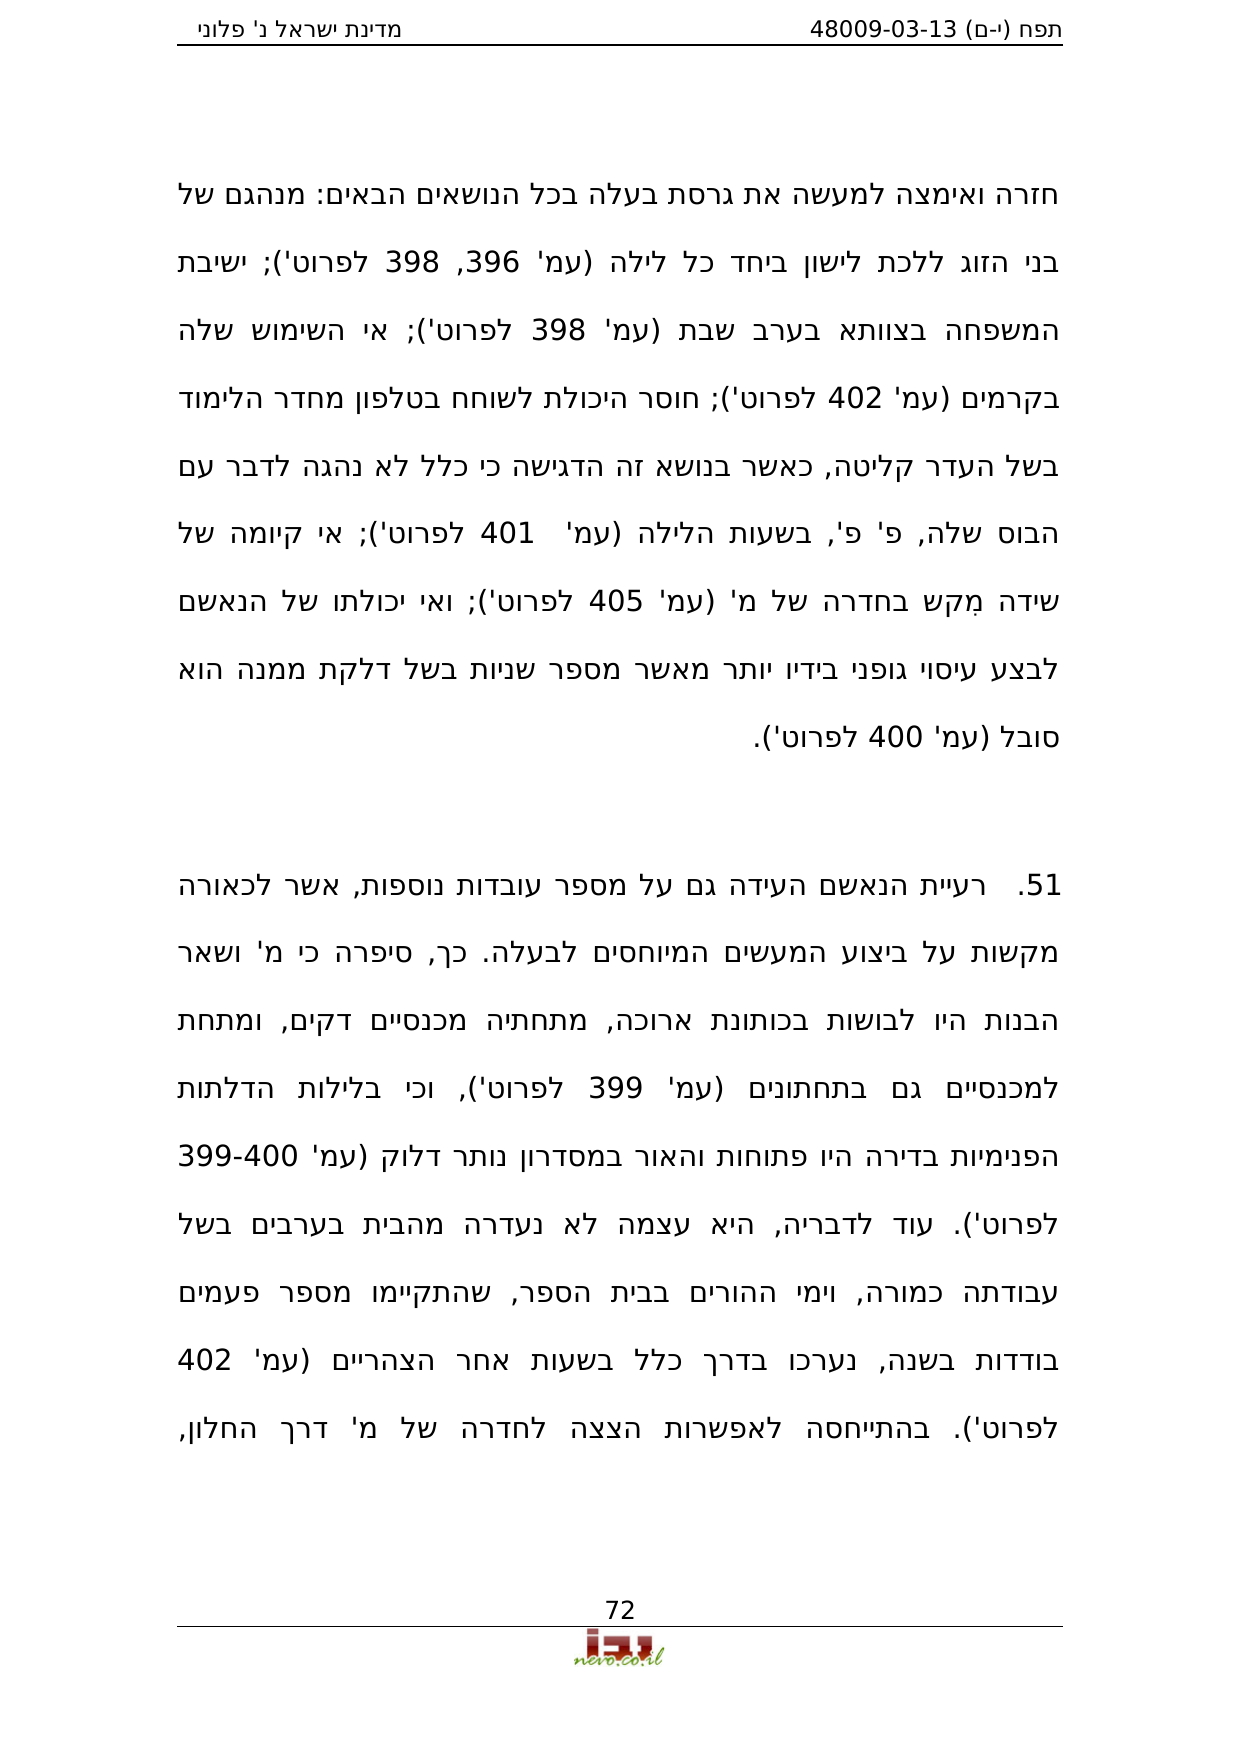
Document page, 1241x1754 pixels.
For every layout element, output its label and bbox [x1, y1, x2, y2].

picture [574, 1628, 666, 1667]
text [177, 868, 1063, 1445]
text [177, 177, 1063, 754]
